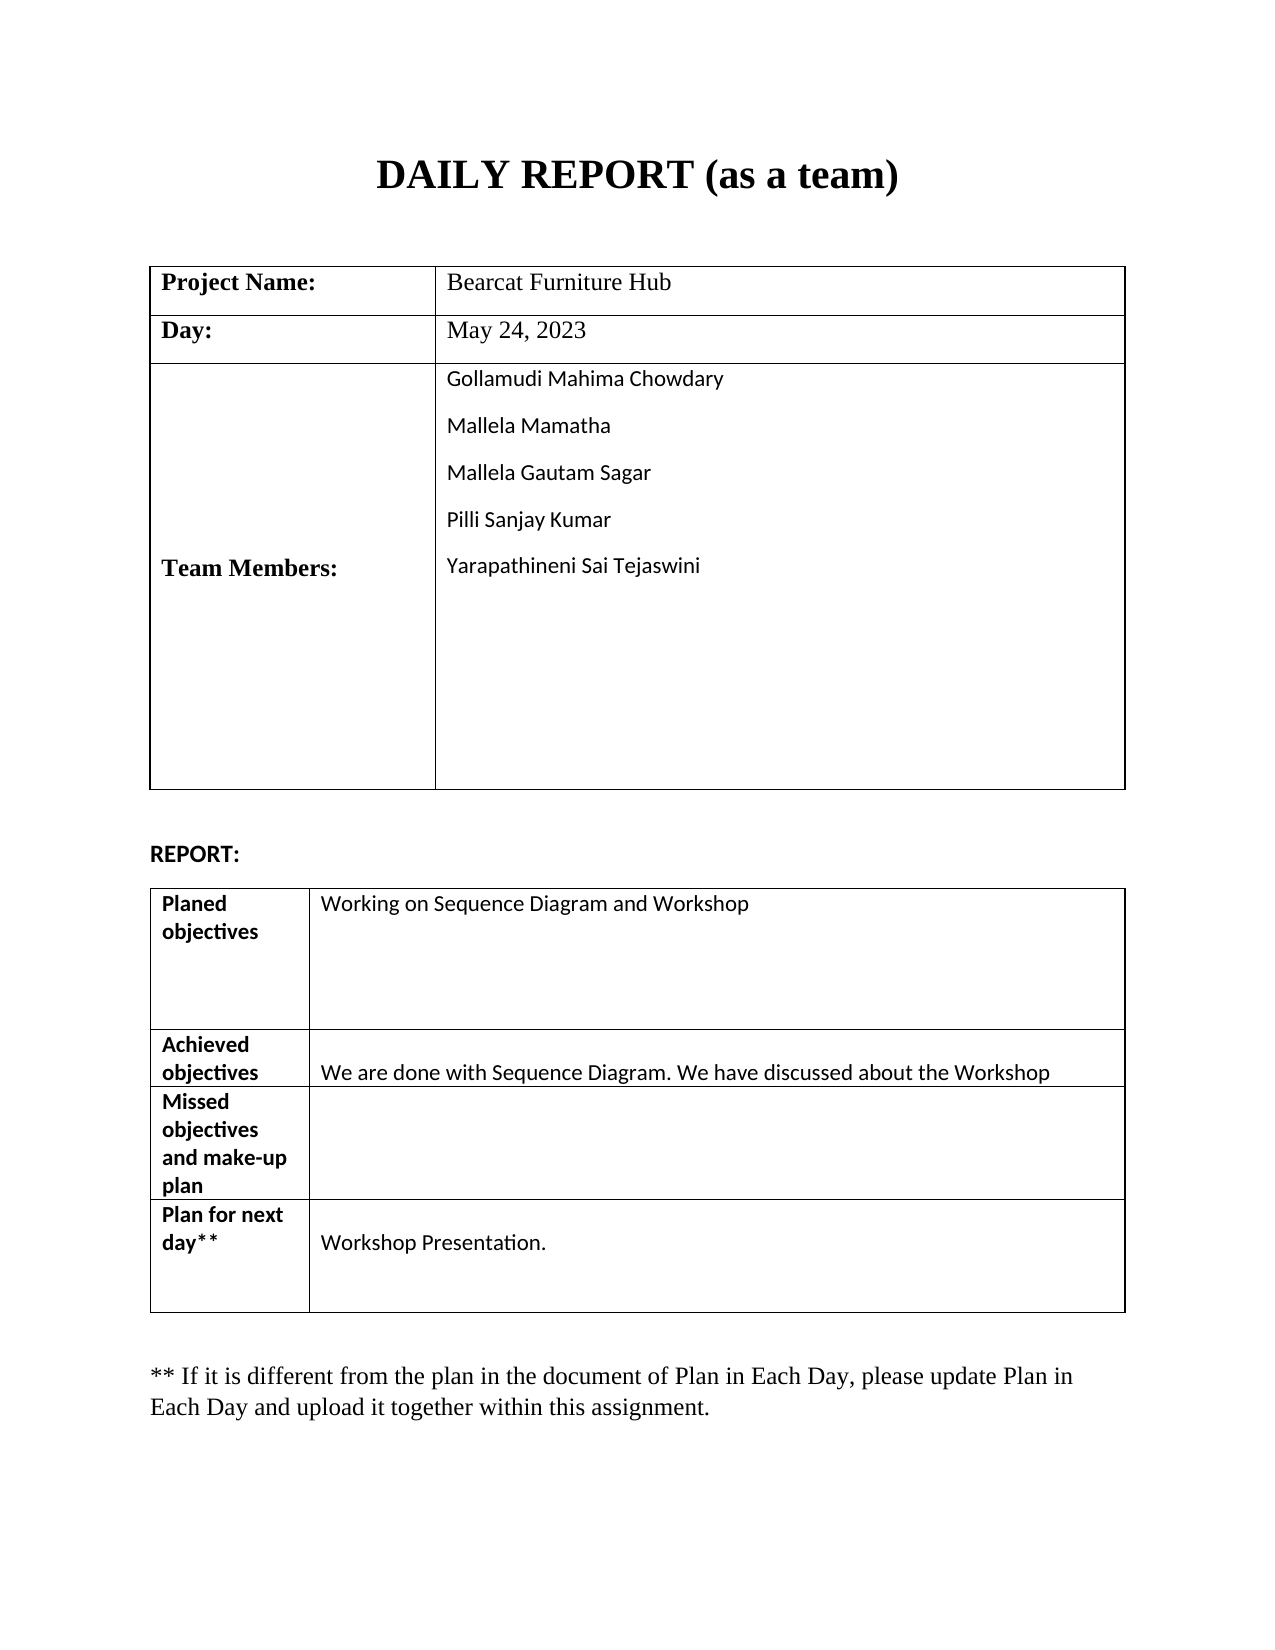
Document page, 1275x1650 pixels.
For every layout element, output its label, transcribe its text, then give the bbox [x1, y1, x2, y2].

table_cell Workshop Presentation. [310, 1200, 1124, 1312]
text ** If it is different from the plan in the document of Plan in Each Day, please update Plan in Each Day and upload it together within this assignment. [150, 1361, 1125, 1421]
table_cell We are done with Sequence Diagram. We have discussed about the Workshop [310, 1030, 1124, 1086]
table_cell [310, 1087, 1124, 1199]
table_header Planed objectives [151, 889, 309, 1029]
table_cell Team Members: [151, 364, 435, 789]
table_cell Gollamudi Mahima Chowdary Mallela Mamatha Mallela Gautam Sagar Pilli Sanjay Kumar Yarapathineni Sai Tejaswini [436, 364, 1124, 789]
table_cell May 24, 2023 [436, 316, 1124, 363]
text REPORT: [150, 838, 1125, 869]
table_header Bearcat Furniture Hub [436, 267, 1124, 314]
table_header Working on Sequence Diagram and Workshop [310, 889, 1124, 1029]
table_cell Achieved objectives [151, 1030, 309, 1086]
table_cell Missed objectives and make-up plan [151, 1087, 309, 1199]
text DAILY REPORT (as a team) [150, 150, 1125, 198]
table_cell Plan for next day** [151, 1200, 309, 1312]
table_cell Day: [151, 316, 435, 363]
table_header Project Name: [151, 267, 435, 314]
